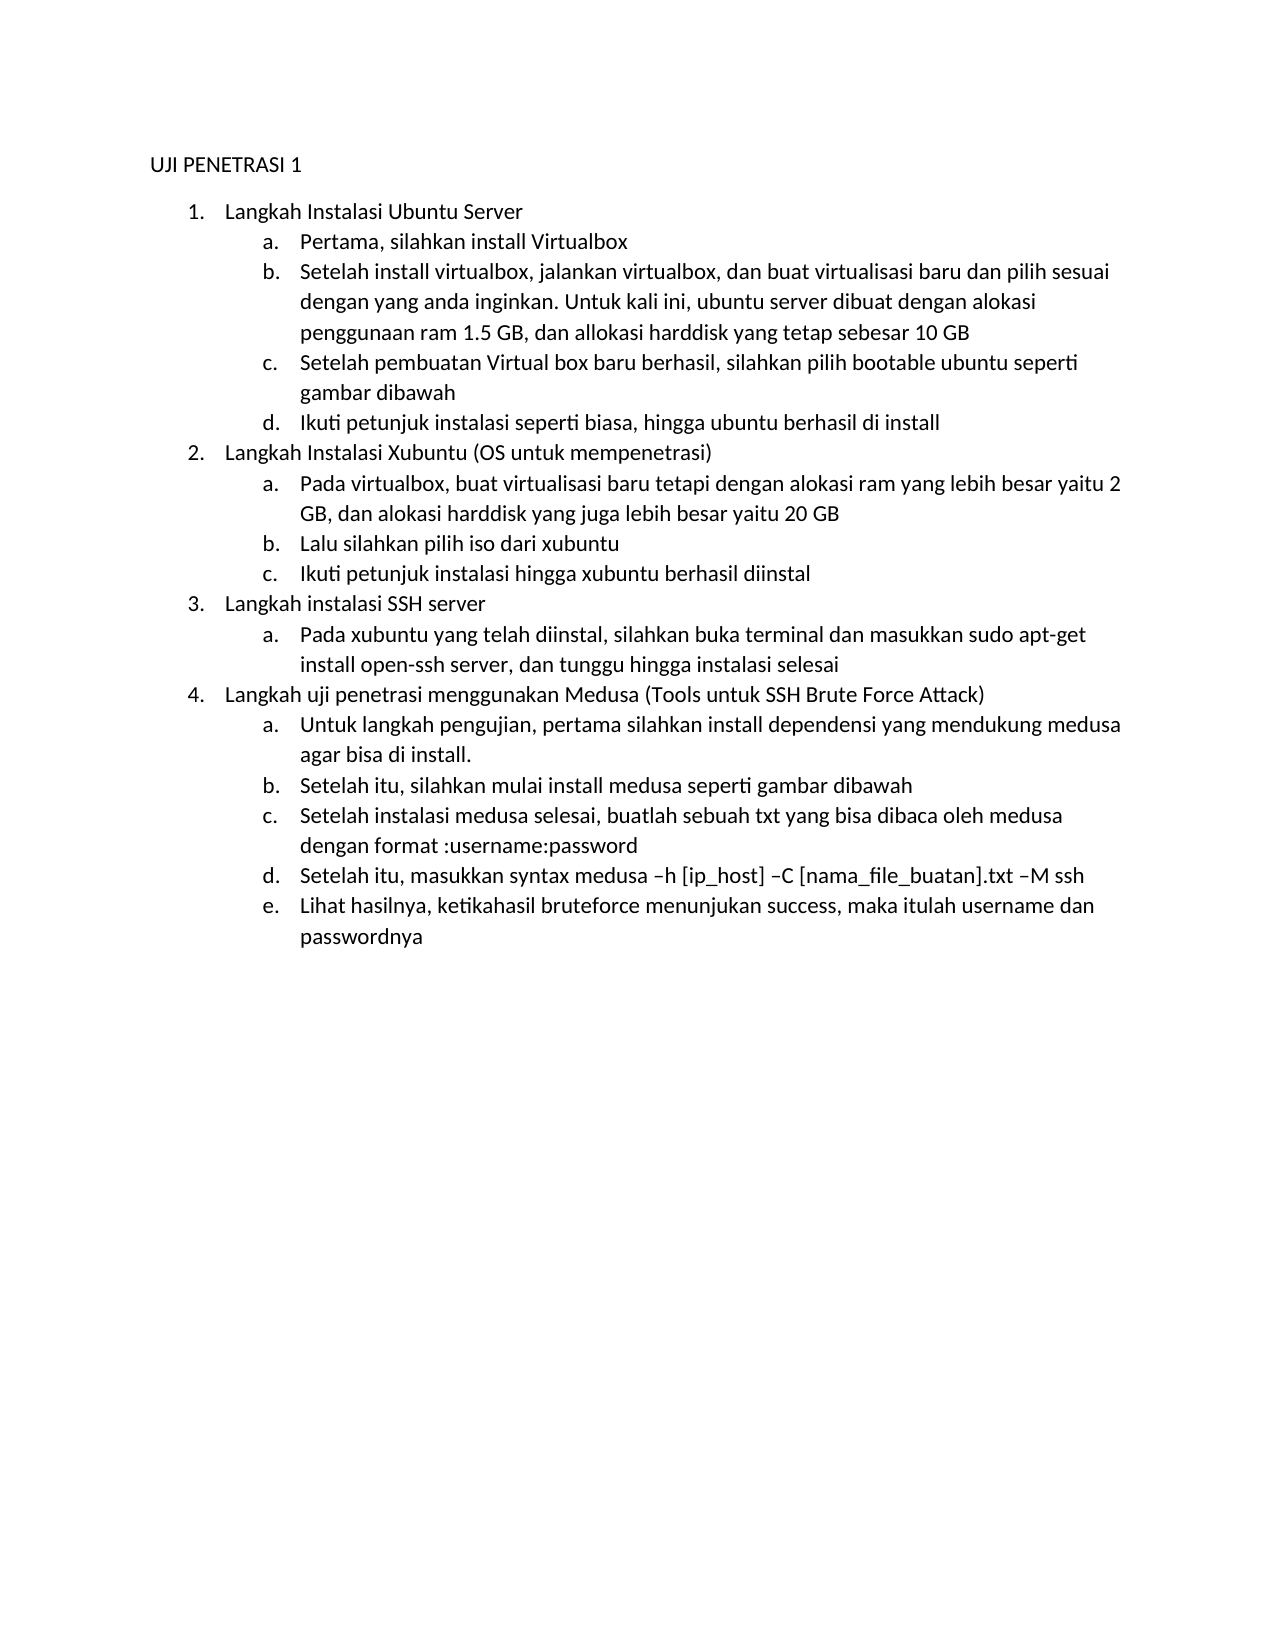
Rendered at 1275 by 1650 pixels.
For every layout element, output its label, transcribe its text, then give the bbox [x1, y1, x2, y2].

list Langkah uji penetrasi menggunakan Medusa (Tools untuk SSH Brute Force Attack) [187, 680, 1125, 708]
list Setelah itu, masukkan syntax medusa –h [ip_host] –C [nama_file_buatan].txt –M ssh [262, 861, 1125, 889]
list Untuk langkah pengujian, pertama silahkan install dependensi yang mendukung medusa agar bisa di install. [262, 710, 1125, 769]
list Setelah pembuatan Virtual box baru berhasil, silahkan pilih bootable ubuntu seperti gambar dibawah [262, 348, 1125, 406]
list Ikuti petunjuk instalasi seperti biasa, hingga ubuntu berhasil di install [262, 408, 1125, 436]
list Pada virtualbox, buat virtualisasi baru tetapi dengan alokasi ram yang lebih besar yaitu 2 GB, dan alokasi harddisk yang juga lebih besar yaitu 20 GB [262, 469, 1125, 527]
list Pertama, silahkan install Virtualbox [262, 227, 1125, 255]
list Ikuti petunjuk instalasi hingga xubuntu berhasil diinstal [262, 559, 1125, 587]
list Lihat hasilnya, ketikahasil bruteforce menunjukan success, maka itulah username dan passwordnya [262, 892, 1125, 950]
text UJI PENETRASI 1 [150, 150, 1125, 178]
list Langkah Instalasi Ubuntu Server [187, 197, 1125, 225]
list Pada xubuntu yang telah diinstal, silahkan buka terminal dan masukkan sudo apt-get install open-ssh server, dan tunggu hingga instalasi selesai [262, 620, 1125, 678]
list Lalu silahkan pilih iso dari xubuntu [262, 529, 1125, 557]
list Setelah itu, silahkan mulai install medusa seperti gambar dibawah [262, 771, 1125, 799]
list Setelah instalasi medusa selesai, buatlah sebuah txt yang bisa dibaca oleh medusa dengan format :username:password [262, 801, 1125, 859]
list Langkah instalasi SSH server [187, 589, 1125, 618]
list Langkah Instalasi Xubuntu (OS untuk mempenetrasi) [187, 438, 1125, 467]
list Setelah install virtualbox, jalankan virtualbox, dan buat virtualisasi baru dan pilih sesuai dengan yang anda inginkan. Untuk kali ini, ubuntu server dibuat dengan alokasi penggunaan ram 1.5 GB, dan allokasi harddisk yang tetap sebesar 10 GB [262, 257, 1125, 346]
